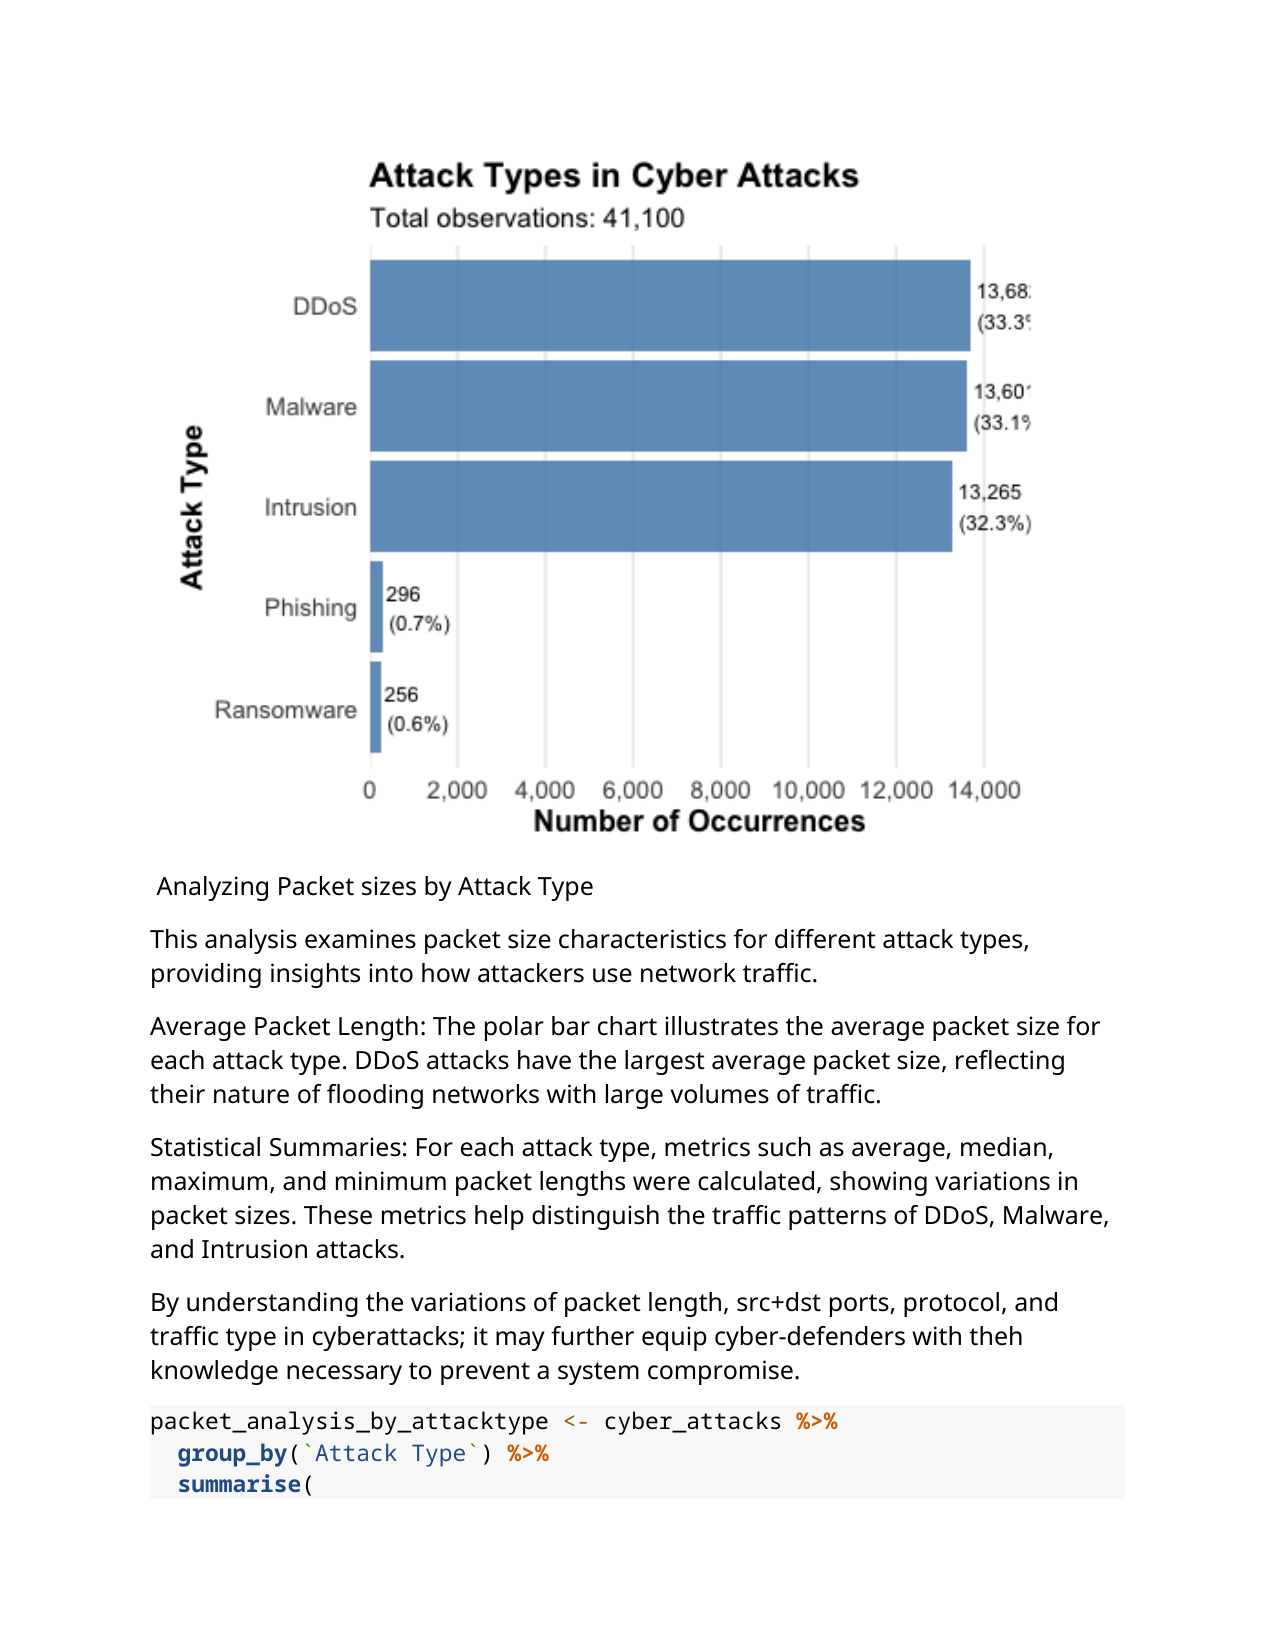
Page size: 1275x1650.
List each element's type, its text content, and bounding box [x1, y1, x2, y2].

text Average Packet Length: The polar bar chart illustrates the average packet size for each attack type. DDoS attacks have the largest average packet size, reflecting their nature of flooding networks with large volumes of traffic. [150, 1008, 1125, 1111]
picture [168, 150, 1044, 850]
text Statistical Summaries: For each attack type, metrics such as average, median, maximum, and minimum packet lengths were calculated, showing variations in packet sizes. These metrics help distinguish the traffic patterns of DDoS, Malware, and Intrusion attacks. [150, 1129, 1125, 1266]
text By understanding the variations of packet length, src+dst ports, protocol, and traffic type in cyberattacks; it may further equip cyber-defenders with theh knowledge necessary to prevent a system compromise. [150, 1284, 1125, 1387]
text This analysis examines packet size characteristics for different attack types, providing insights into how attackers use network traffic. [150, 922, 1125, 990]
text Analyzing Packet sizes by Attack Type [150, 869, 1125, 903]
